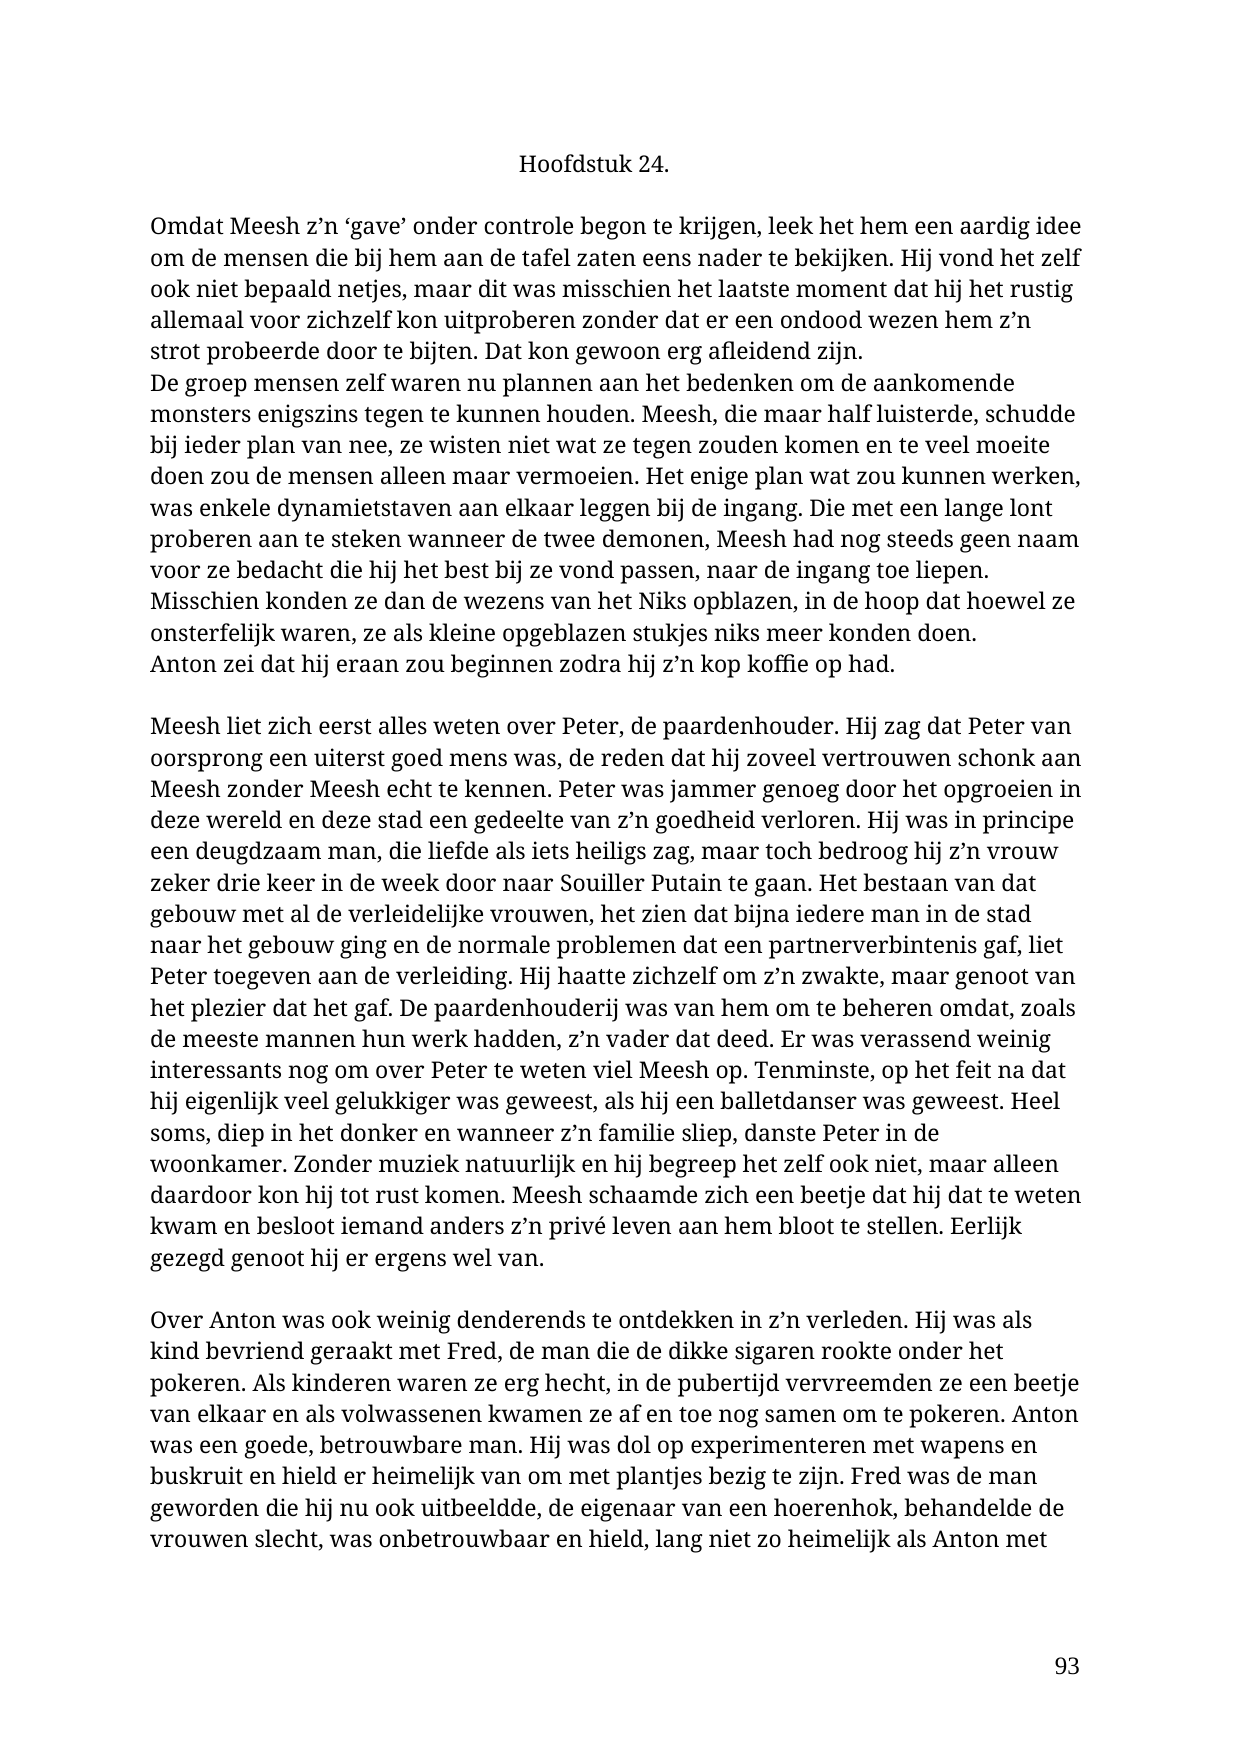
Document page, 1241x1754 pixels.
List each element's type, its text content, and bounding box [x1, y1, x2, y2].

text De groep mensen zelf waren nu plannen aan het bedenken om de aankomende monsters enigszins tegen te kunnen houden. Meesh, die maar half luisterde, schudde bij ieder plan van nee, ze wisten niet wat ze tegen zouden komen en te veel moeite doen zou de mensen alleen maar vermoeien. Het enige plan wat zou kunnen werken, was enkele dynamietstaven aan elkaar leggen bij de ingang. Die met een lange lont proberen aan te steken wanneer de twee demonen, Meesh had nog steeds geen naam voor ze bedacht die hij het best bij ze vond passen, naar de ingang toe liepen. Misschien konden ze dan de wezens van het Niks opblazen, in de hoop dat hoewel ze onsterfelijk waren, ze als kleine opgeblazen stukjes niks meer konden doen. [150, 366, 1083, 648]
text Hoofdstuk 24. [519, 148, 1083, 179]
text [150, 1304, 1083, 1554]
text Meesh liet zich eerst alles weten over Peter, de paardenhouder. Hij zag dat Peter van oorsprong een uiterst goed mens was, de reden dat hij zoveel vertrouwen schonk aan Meesh zonder Meesh echt te kennen. Peter was jammer genoeg door het opgroeien in deze wereld en deze stad een gedeelte van z’n goedheid verloren. Hij was in principe een deugdzaam man, die liefde als iets heiligs zag, maar toch bedroog hij z’n vrouw zeker drie keer in de week door naar Souiller Putain te gaan. Het bestaan van dat gebouw met al de verleidelijke vrouwen, het zien dat bijna iedere man in de stad naar het gebouw ging en de normale problemen dat een partnerverbintenis gaf, liet Peter toegeven aan de verleiding. Hij haatte zichzelf om z’n zwakte, maar genoot van het plezier dat het gaf. De paardenhouderij was van hem om te beheren omdat, zoals de meeste mannen hun werk hadden, z’n vader dat deed. Er was verassend weinig interessants nog om over Peter te weten viel Meesh op. Tenminste, op het feit na dat hij eigenlijk veel gelukkiger was geweest, als hij een balletdanser was geweest. Heel soms, diep in het donker en wanneer z’n familie sliep, danste Peter in de woonkamer. Zonder muziek natuurlijk en hij begreep het zelf ook niet, maar alleen daardoor kon hij tot rust komen. Meesh schaamde zich een beetje dat hij dat te weten kwam en besloot iemand anders z’n privé leven aan hem bloot te stellen. Eerlijk gezegd genoot hij er ergens wel van. [150, 710, 1083, 1273]
text Omdat Meesh z’n ‘gave’ onder controle begon te krijgen, leek het hem een aardig idee om de mensen die bij hem aan de tafel zaten eens nader te bekijken. Hij vond het zelf ook niet bepaald netjes, maar dit was misschien het laatste moment dat hij het rustig allemaal voor zichzelf kon uitproberen zonder dat er een ondood wezen hem z’n strot probeerde door te bijten. Dat kon gewoon erg afleidend zijn. [150, 210, 1083, 366]
text Anton zei dat hij eraan zou beginnen zodra hij z’n kop koffie op had. [150, 648, 1083, 679]
